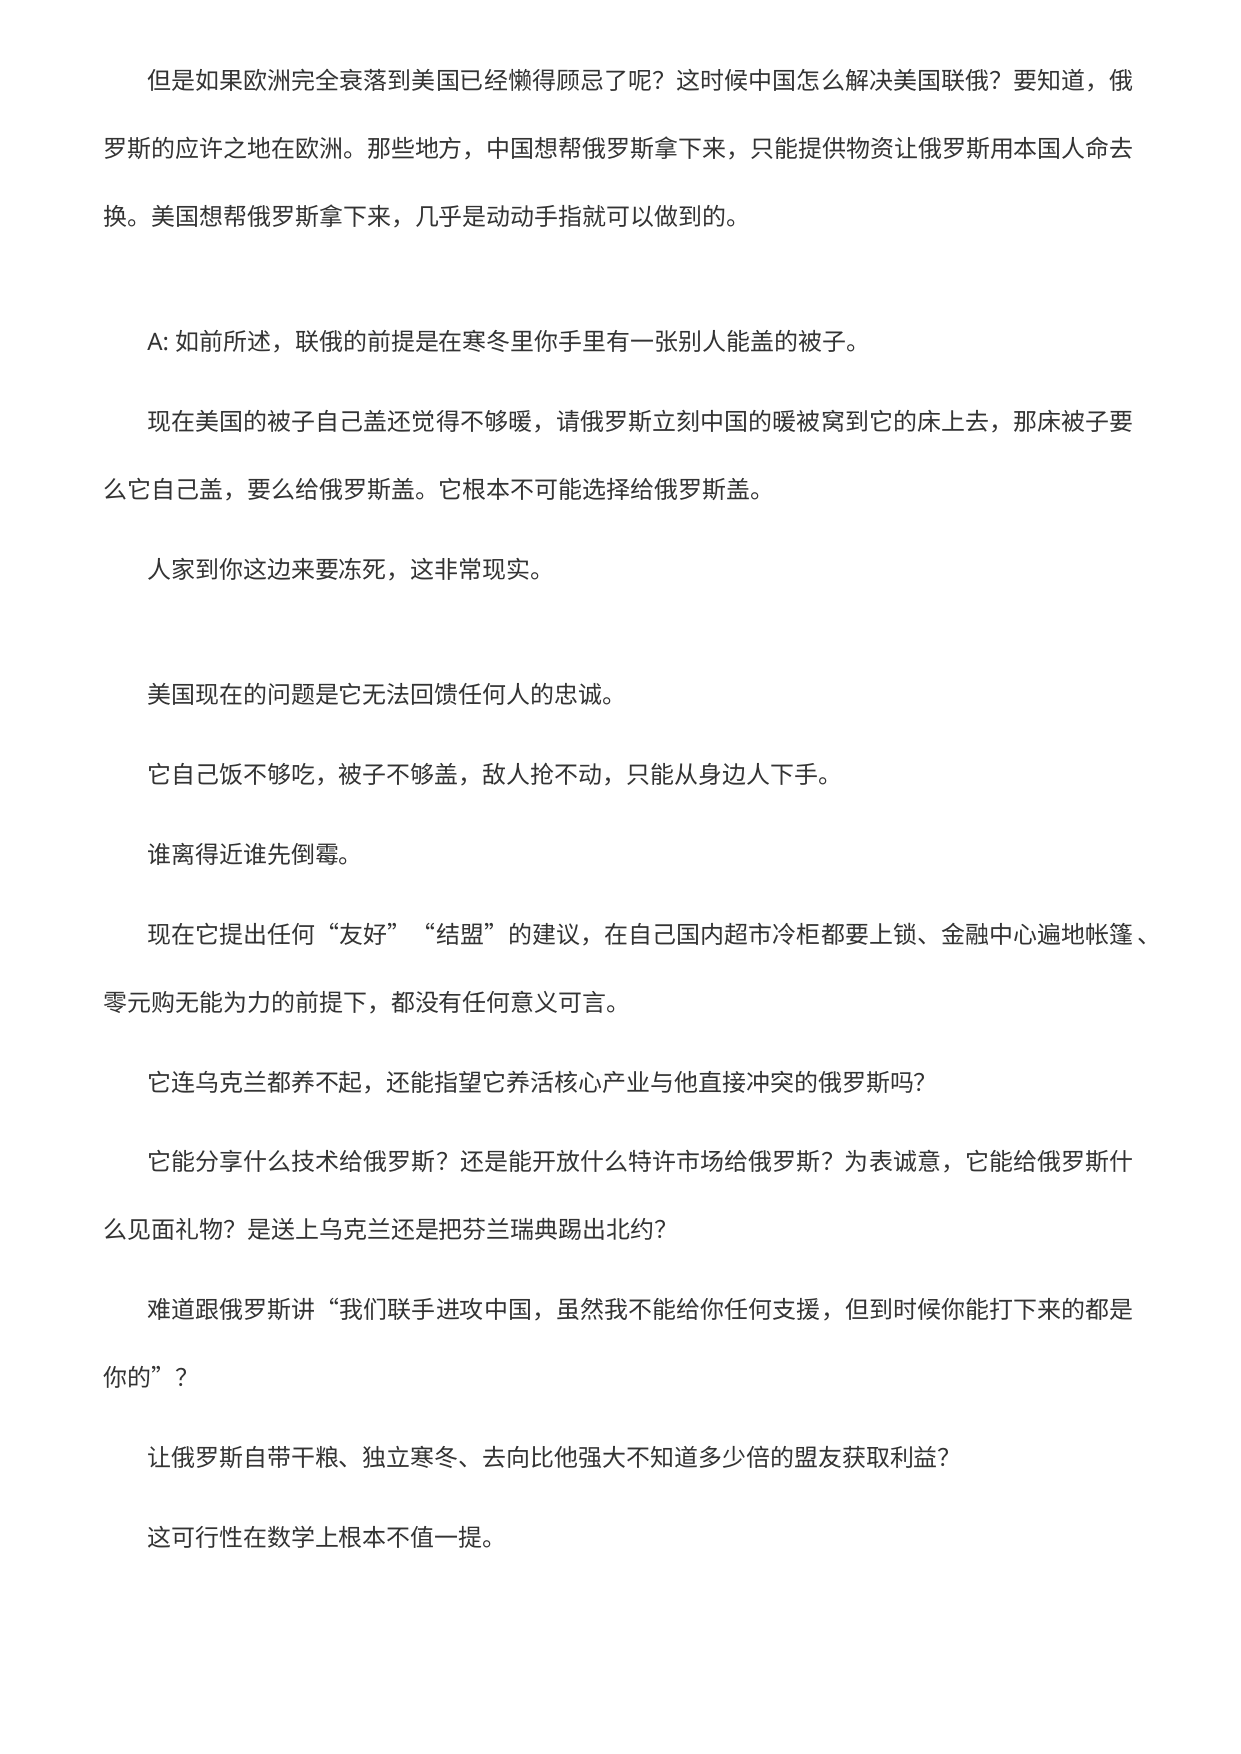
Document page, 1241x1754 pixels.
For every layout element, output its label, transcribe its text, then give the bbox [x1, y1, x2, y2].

text 但是如果欧洲完全衰落到美国已经懒得顾忌了呢？这时候中国怎么解决美国联俄？要知道，俄罗斯的应许之地在欧洲。那些地方，中国想帮俄罗斯拿下来，只能提供物资让俄罗斯用本国人命去换。美国想帮俄罗斯拿下来，几乎是动动手指就可以做到的。 [103, 45, 1137, 249]
text 这可行性在数学上根本不值一提。 [103, 1502, 1137, 1569]
text 难道跟俄罗斯讲“我们联手进攻中国，虽然我不能给你任何支援，但到时候你能打下来的都是你的”？ [103, 1274, 1137, 1410]
text 人家到你这边来要冻死，这非常现实。 [103, 534, 1137, 602]
text 它能分享什么技术给俄罗斯？还是能开放什么特许市场给俄罗斯？为表诚意，它能给俄罗斯什么见面礼物？是送上乌克兰还是把芬兰瑞典踢出北约？ [103, 1126, 1137, 1262]
text 它连乌克兰都养不起，还能指望它养活核心产业与他直接冲突的俄罗斯吗？ [103, 1047, 1137, 1114]
text 让俄罗斯自带干粮、独立寒冬、去向比他强大不知道多少倍的盟友获取利益？ [103, 1422, 1137, 1490]
text 现在它提出任何“友好”“结盟”的建议，在自己国内超市冷柜都要上锁、金融中心遍地帐篷、零元购无能为力的前提下，都没有任何意义可言。 [103, 899, 1137, 1035]
text 它自己饭不够吃，被子不够盖，敌人抢不动，只能从身边人下手。 [103, 739, 1137, 807]
text 现在美国的被子自己盖还觉得不够暖，请俄罗斯立刻中国的暖被窝到它的床上去，那床被子要么它自己盖，要么给俄罗斯盖。它根本不可能选择给俄罗斯盖。 [103, 386, 1137, 522]
text A: 如前所述，联俄的前提是在寒冬里你手里有一张别人能盖的被子。 [103, 306, 1137, 374]
text 谁离得近谁先倒霉。 [103, 819, 1137, 887]
text 美国现在的问题是它无法回馈任何人的忠诚。 [103, 659, 1137, 727]
